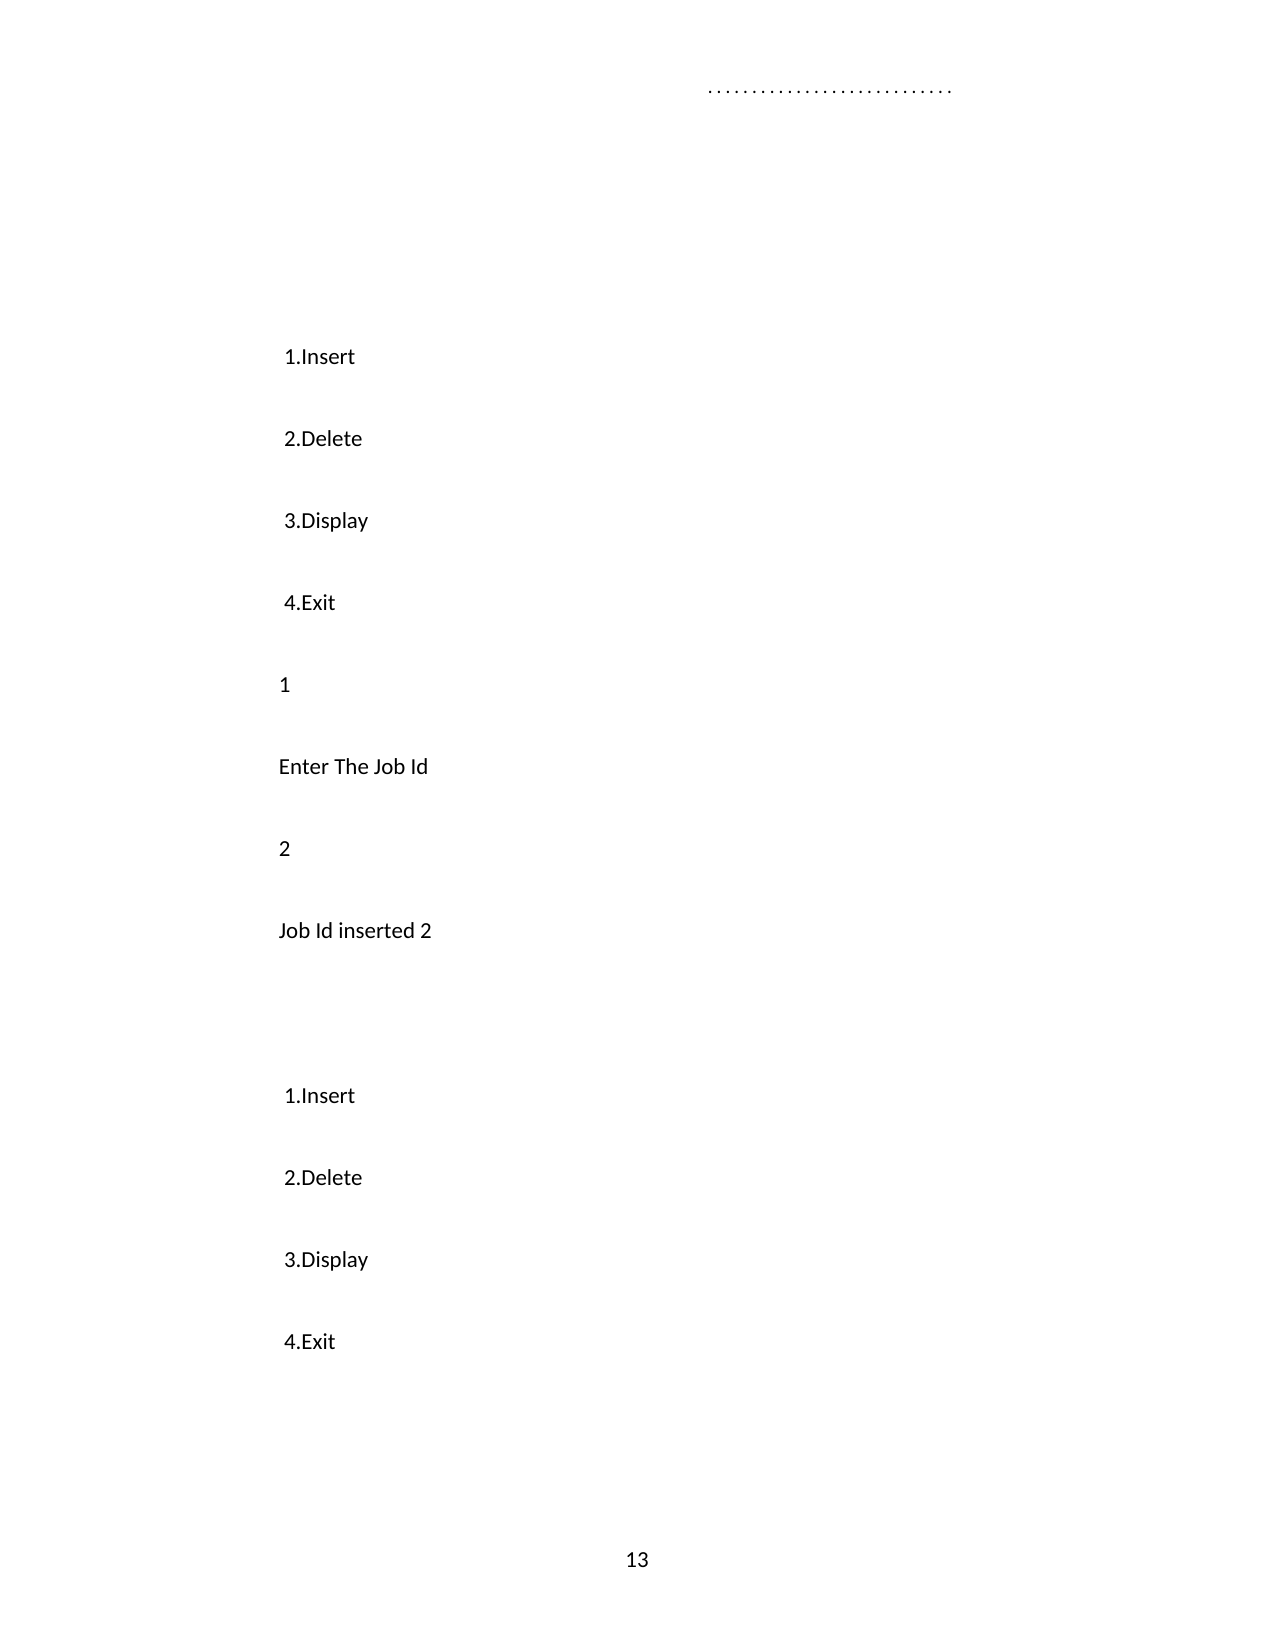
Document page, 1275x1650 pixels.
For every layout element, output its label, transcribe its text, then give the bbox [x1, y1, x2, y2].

text 4.Exit [279, 1327, 995, 1355]
text 3.Display [279, 1245, 995, 1273]
text Job Id inserted 2 [279, 917, 995, 945]
text 3.Display [279, 506, 995, 534]
text 1.Insert [279, 1081, 995, 1109]
text 4.Exit [279, 588, 995, 616]
text 2.Delete [279, 424, 995, 452]
text 2.Delete [279, 1163, 995, 1191]
text 2 [279, 834, 995, 863]
text 1 [279, 670, 995, 698]
text Enter The Job Id [279, 752, 995, 781]
text 1.Insert [279, 342, 995, 370]
